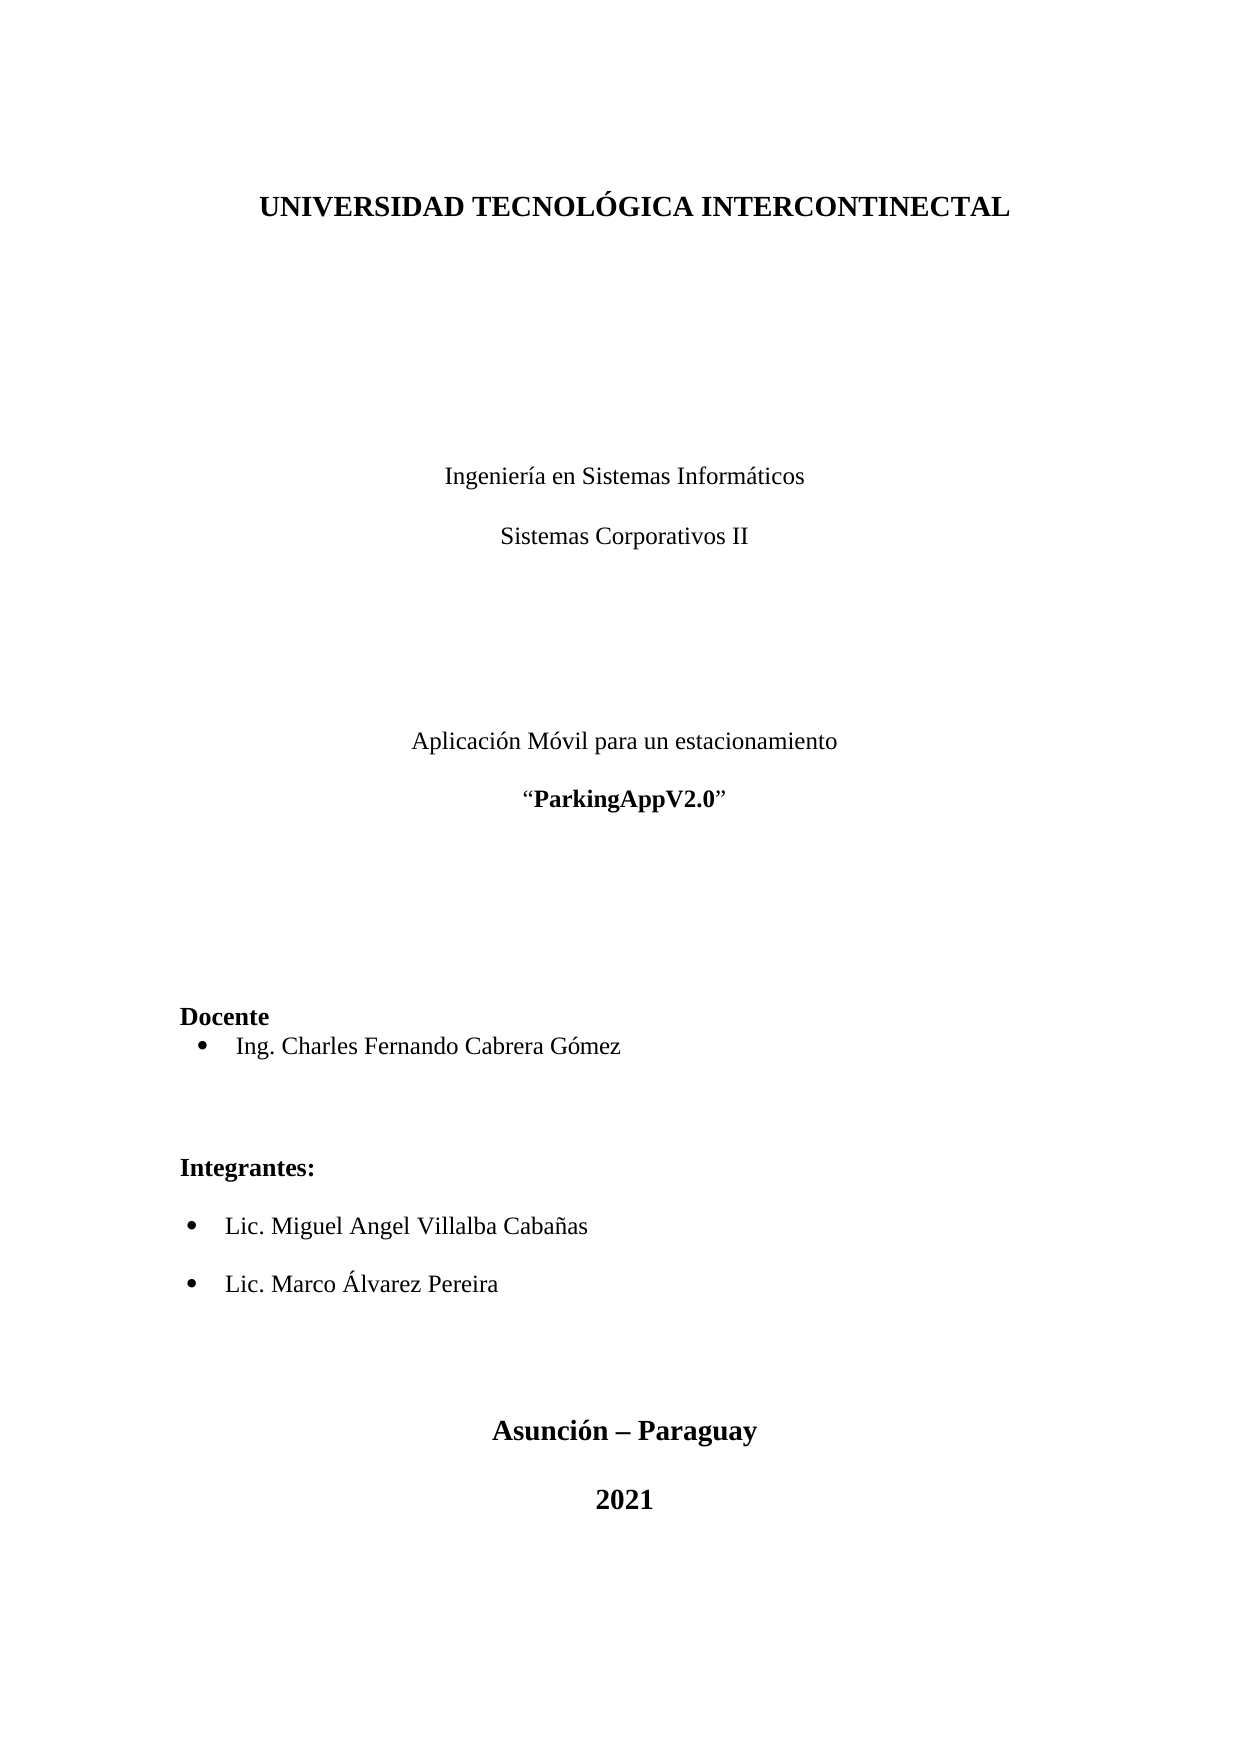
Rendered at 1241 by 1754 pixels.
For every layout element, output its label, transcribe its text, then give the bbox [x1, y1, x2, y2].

list Lic. Miguel Angel Villalba Cabañas [187, 1211, 1090, 1240]
text Integrantes: [150, 1152, 1090, 1182]
text Docente [150, 1001, 1090, 1031]
list Lic. Marco Álvarez Pereira [187, 1269, 1090, 1298]
text UNIVERSIDAD TECNOLÓGICA INTERCONTINECTAL [150, 189, 1090, 223]
text Asunción – Paraguay 2021 [485, 1413, 764, 1515]
text Ingeniería en Sistemas Informáticos Sistemas Corporativos II [404, 461, 845, 550]
list Ing. Charles Fernando Cabrera Gómez [198, 1031, 1090, 1060]
text Aplicación Móvil para un estacionamiento [289, 726, 960, 754]
text “ParkingAppV2.0” [289, 784, 960, 812]
